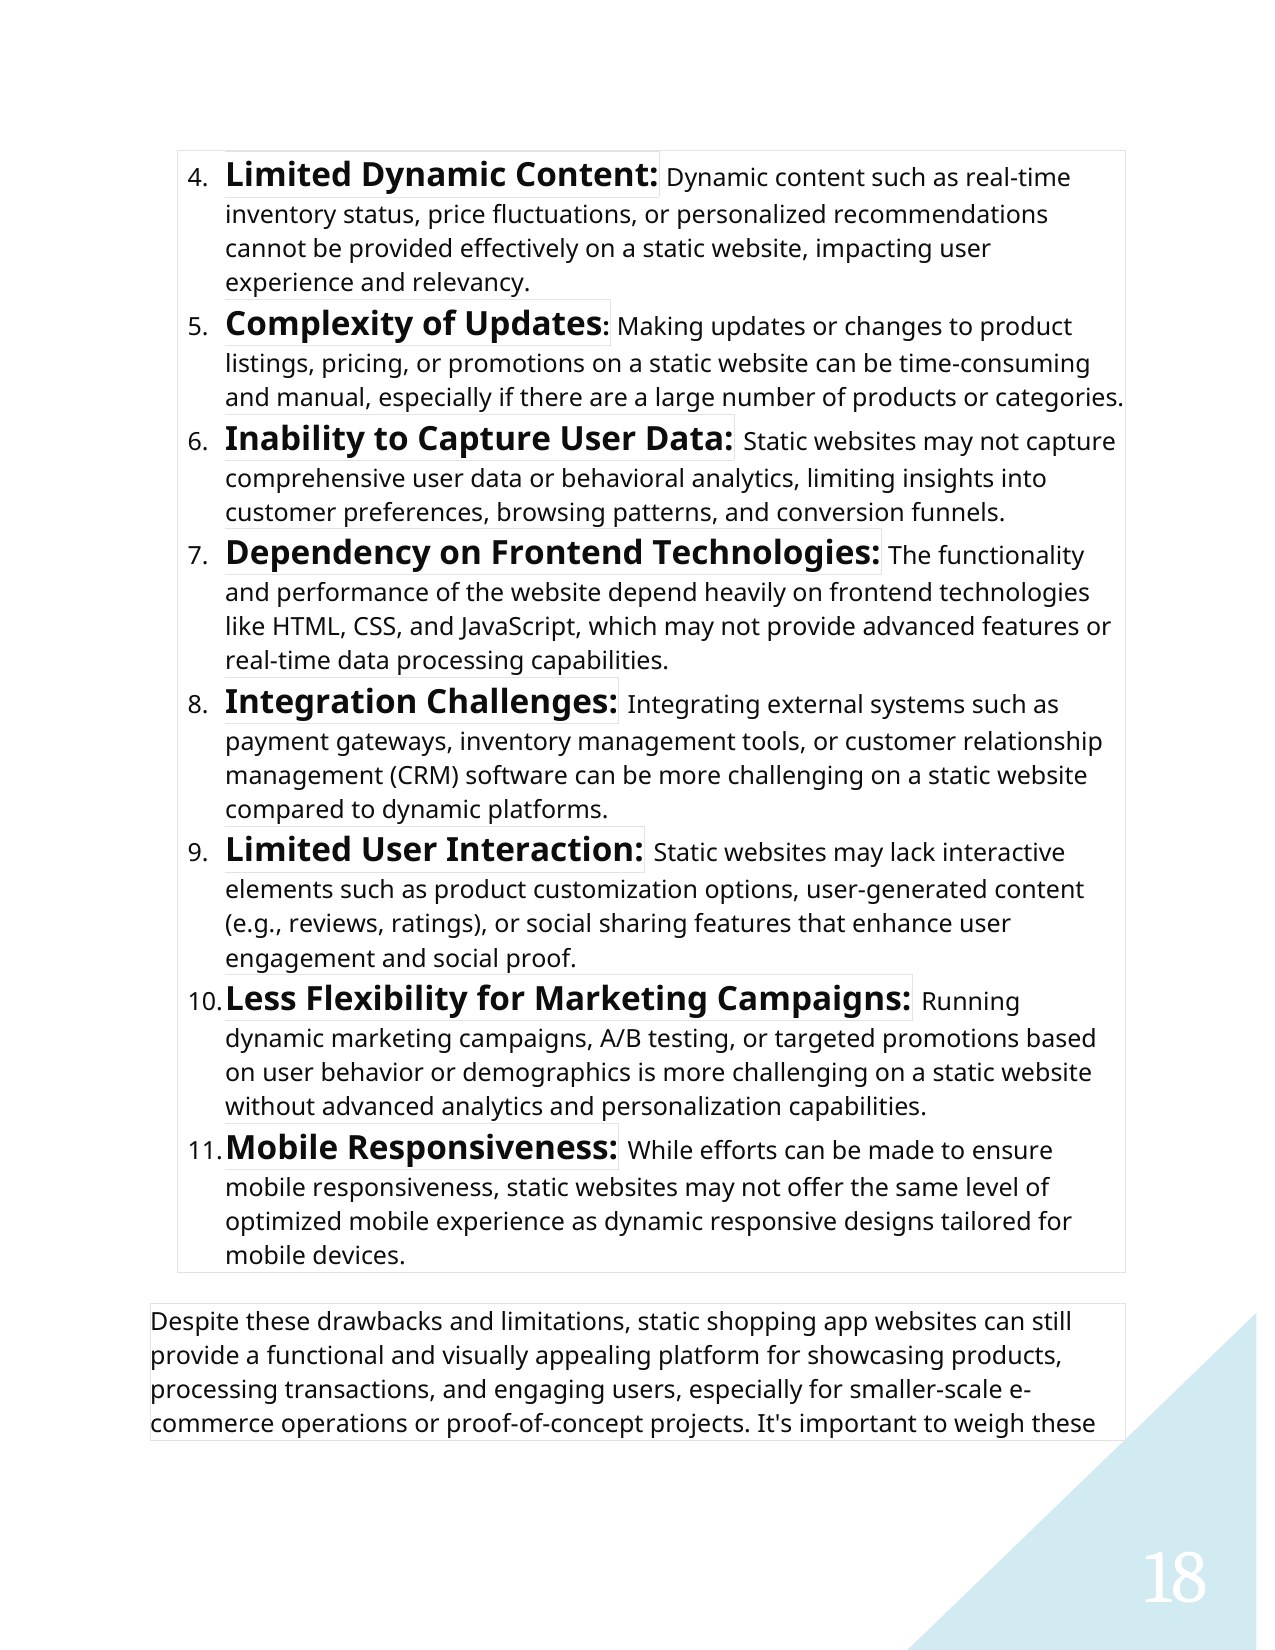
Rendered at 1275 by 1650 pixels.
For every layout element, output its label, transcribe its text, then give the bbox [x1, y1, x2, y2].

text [151, 1304, 1125, 1440]
list Limited User Interaction: Static websites may lack interactive elements such as product customization options, user-generated content (e.g., reviews, ratings), or social sharing features that enhance user engagement and social proof. [178, 825, 1125, 974]
list Mobile Responsiveness: While efforts can be made to ensure mobile responsiveness, static websites may not offer the same level of optimized mobile experience as dynamic responsive designs tailored for mobile devices. [178, 1122, 1125, 1272]
list Integration Challenges: Integrating external systems such as payment gateways, inventory management tools, or customer relationship management (CRM) software can be more challenging on a static website compared to dynamic platforms. [178, 676, 1125, 825]
list Less Flexibility for Marketing Campaigns: Running dynamic marketing campaigns, A/B testing, or targeted promotions based on user behavior or demographics is more challenging on a static website without advanced analytics and personalization capabilities. [178, 974, 1125, 1122]
list Dependency on Frontend Technologies: The functionality and performance of the website depend heavily on frontend technologies like HTML, CSS, and JavaScript, which may not provide advanced features or real-time data processing capabilities. [178, 528, 1125, 676]
list Complexity of Updates: Making updates or changes to product listings, pricing, or promotions on a static website can be time-consuming and manual, especially if there are a large number of products or categories. [178, 299, 1125, 413]
list Limited Dynamic Content: Dynamic content such as real-time inventory status, price fluctuations, or personalized recommendations cannot be provided effectively on a static website, impacting user experience and relevancy. [178, 151, 1125, 299]
list Inability to Capture User Data: Static websites may not capture comprehensive user data or behavioral analytics, limiting insights into customer preferences, browsing patterns, and conversion funnels. [178, 413, 1125, 528]
